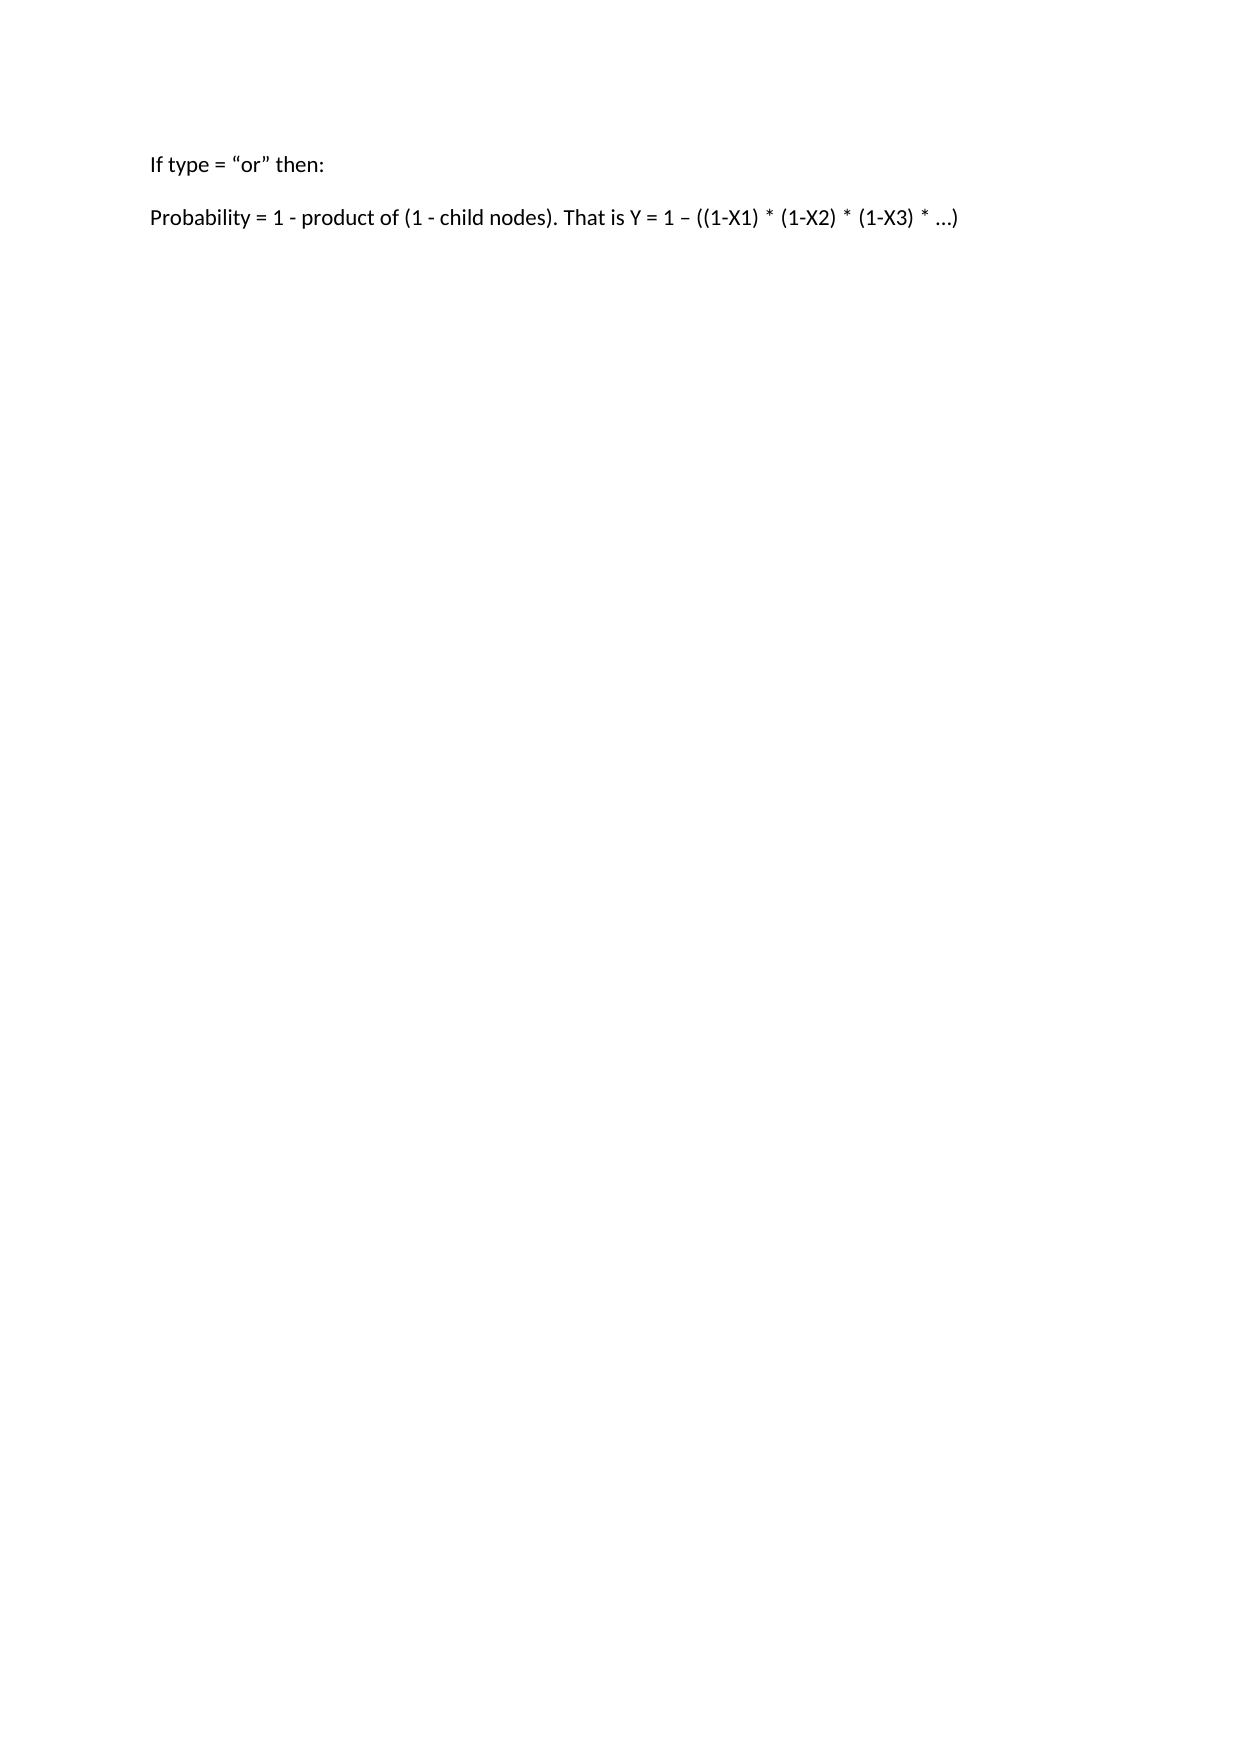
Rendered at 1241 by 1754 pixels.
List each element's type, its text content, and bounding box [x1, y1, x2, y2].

text If type = “or” then: [150, 150, 1090, 178]
text Probability = 1 - product of (1 - child nodes). That is Y = 1 – ((1-X1) * (1-X2) * (1-X3) * …) [150, 203, 1090, 231]
